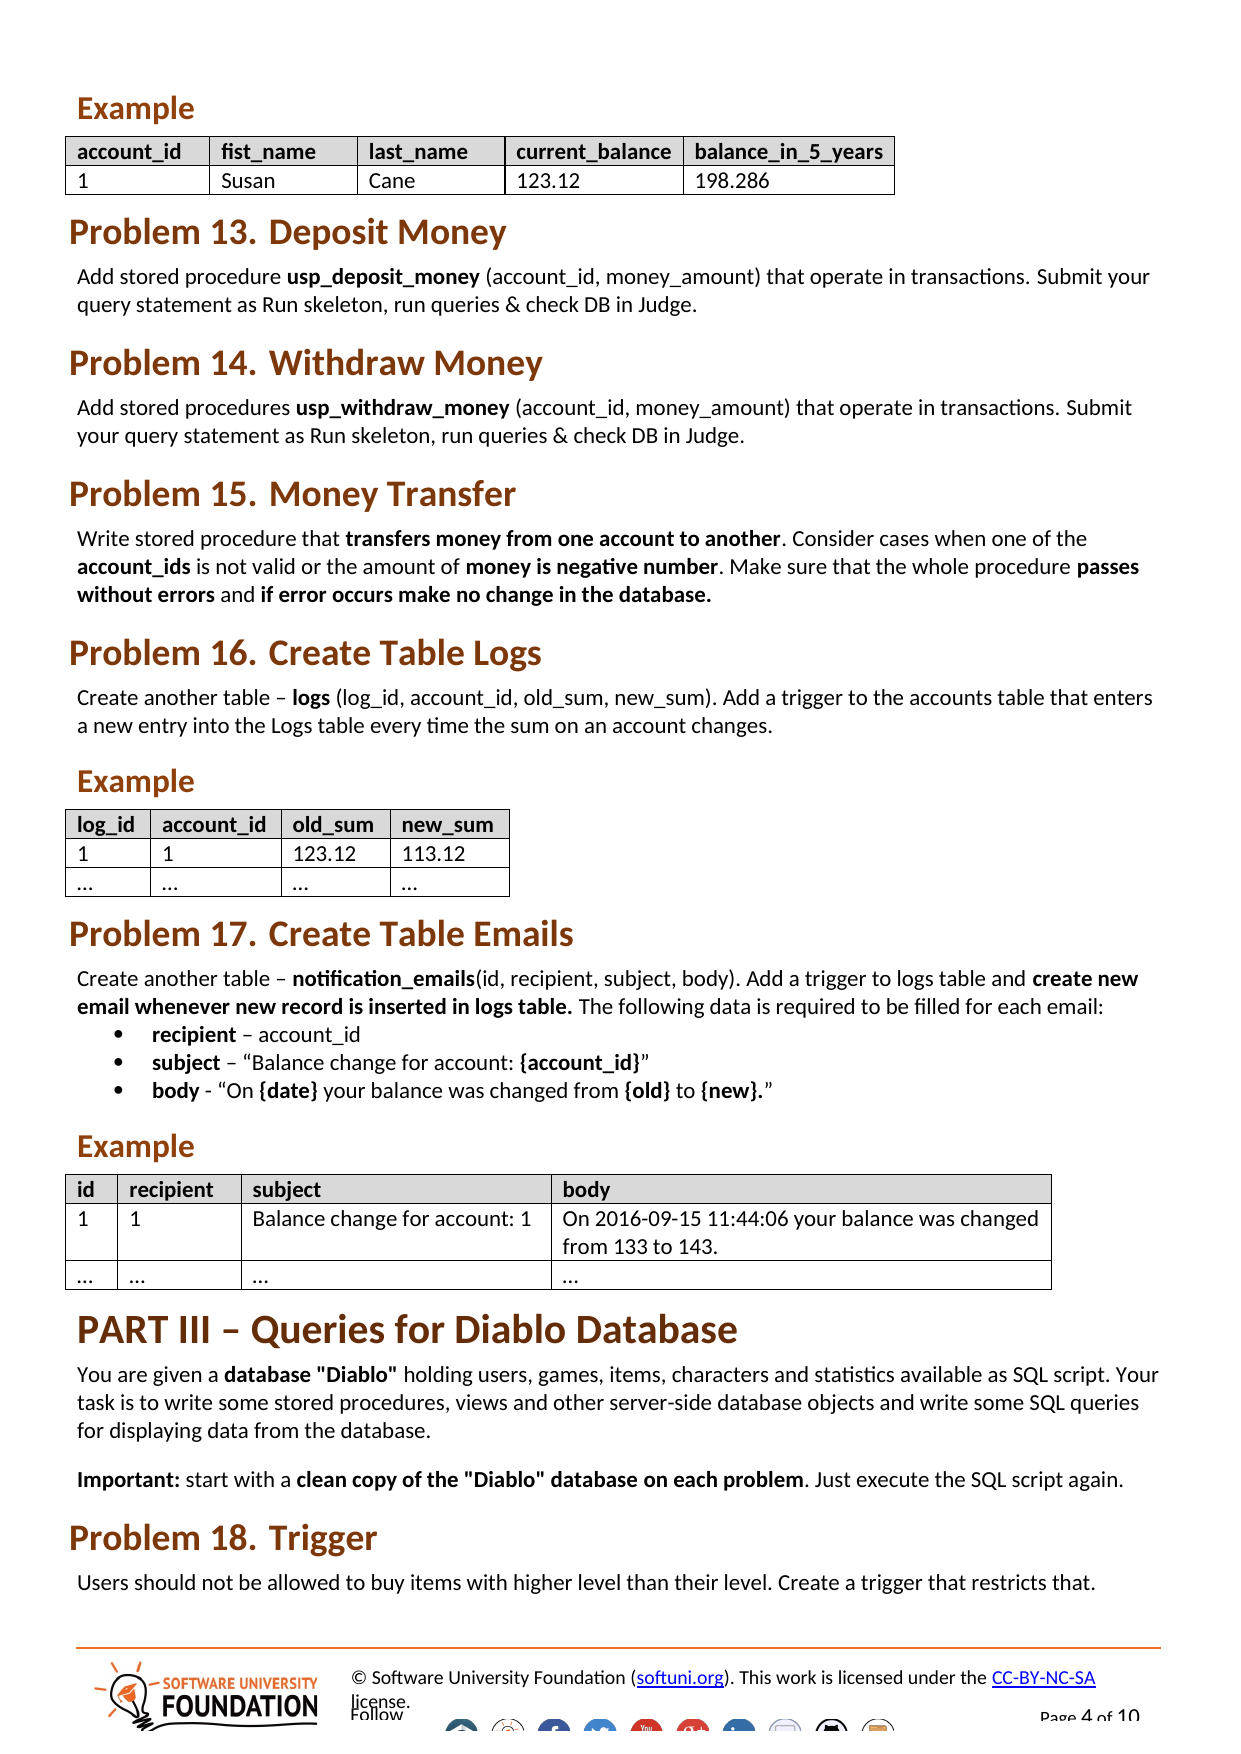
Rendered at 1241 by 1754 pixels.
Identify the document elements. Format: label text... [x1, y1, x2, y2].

text Add stored procedures usp_withdraw_money (account_id, money_amount) that operate in transactions. Submit your query statement as Run skeleton, run queries & check DB in Judge. [77, 393, 1163, 449]
table_cell … [552, 1261, 1051, 1289]
picture [445, 1719, 478, 1731]
text Add stored procedure usp_deposit_money (account_id, money_amount) that operate in transactions. Submit your query statement as Run skeleton, run queries & check DB in Judge. [77, 262, 1163, 318]
subtitle PART III – Queries for Diablo Database [77, 1303, 1163, 1353]
picture [815, 1719, 848, 1731]
table_header id [66, 1175, 117, 1203]
text Important: start with a clean copy of the "Diablo" database on each problem. Just execute the SQL script again. [77, 1465, 1163, 1493]
table_cell 1 [66, 166, 209, 194]
table_cell … [66, 1261, 117, 1289]
picture [722, 1719, 756, 1731]
table_cell … [282, 868, 390, 896]
table_cell Cane [358, 166, 504, 194]
picture [676, 1719, 709, 1731]
picture [583, 1719, 617, 1731]
subtitle Money Transfer [69, 470, 1163, 516]
table_cell 198.286 [684, 166, 894, 194]
table_cell … [391, 868, 509, 896]
table_cell 1 [66, 1204, 117, 1260]
subtitle Create Table Logs [69, 629, 1163, 675]
table_header account_id [151, 810, 281, 838]
picture [537, 1719, 571, 1731]
subtitle Example [77, 760, 1163, 801]
table_cell Balance change for account: 1 [242, 1204, 551, 1260]
table_header subject [242, 1175, 551, 1203]
picture [491, 1719, 524, 1731]
subtitle Deposit Money [69, 208, 1163, 254]
table_cell … [66, 868, 150, 896]
table_header log_id [66, 810, 150, 838]
table_cell 113.12 [391, 839, 509, 867]
subtitle Example [77, 87, 1163, 128]
table_cell Susan [210, 166, 357, 194]
table_cell 1 [66, 839, 150, 867]
picture [861, 1719, 894, 1731]
picture [630, 1719, 663, 1731]
text Create another table – logs (log_id, account_id, old_sum, new_sum). Add a trigger to the accounts table that enters a new entry into the Logs table every time the sum on an account changes. [77, 683, 1163, 739]
text Create another table – notification_emails(id, recipient, subject, body). Add a trigger to logs table and create new email whenever new record is inserted in logs table. The following data is required to be filled for each email: [77, 964, 1163, 1020]
list recipient – account_id [114, 1020, 1163, 1048]
list body - “On {date} your balance was changed from {old} to {new}.” [114, 1076, 1163, 1104]
table_cell … [118, 1261, 241, 1289]
subtitle Create Table Emails [69, 910, 1163, 956]
table_header current_balance [506, 137, 683, 165]
text Write stored procedure that transfers money from one account to another. Consider cases when one of the account_ids is not valid or the amount of money is negative number. Make sure that the whole procedure passes without errors and if error occurs make no change in the database. [77, 524, 1163, 608]
table_header balance_in_5_years [684, 137, 894, 165]
table_header new_sum [391, 810, 509, 838]
table_cell … [242, 1261, 551, 1289]
table_header old_sum [282, 810, 390, 838]
table_header recipient [118, 1175, 241, 1203]
table_header fist_name [210, 137, 357, 165]
picture [768, 1719, 802, 1731]
table_header account_id [66, 137, 209, 165]
table_cell 123.12 [506, 166, 683, 194]
table_cell 1 [118, 1204, 241, 1260]
text You are given a database "Diablo" holding users, games, items, characters and statistics available as SQL script. Your task is to write some stored procedures, views and other server-side database objects and write some SQL queries for displaying data from the database. [77, 1360, 1163, 1444]
table_cell 123.12 [282, 839, 390, 867]
list subject – “Balance change for account: {account_id}” [114, 1048, 1163, 1076]
subtitle Example [77, 1125, 1163, 1166]
table_header last_name [358, 137, 504, 165]
table_header body [552, 1175, 1051, 1203]
table_cell … [151, 868, 281, 896]
text Users should not be allowed to buy items with higher level than their level. Create a trigger that restricts that. [77, 1568, 1163, 1596]
picture [93, 1661, 318, 1731]
table_cell On 2016-09-15 11:44:06 your balance was changed from 133 to 143. [552, 1204, 1051, 1260]
table_cell 1 [151, 839, 281, 867]
subtitle Trigger [69, 1513, 1163, 1559]
subtitle Withdraw Money [69, 339, 1163, 385]
